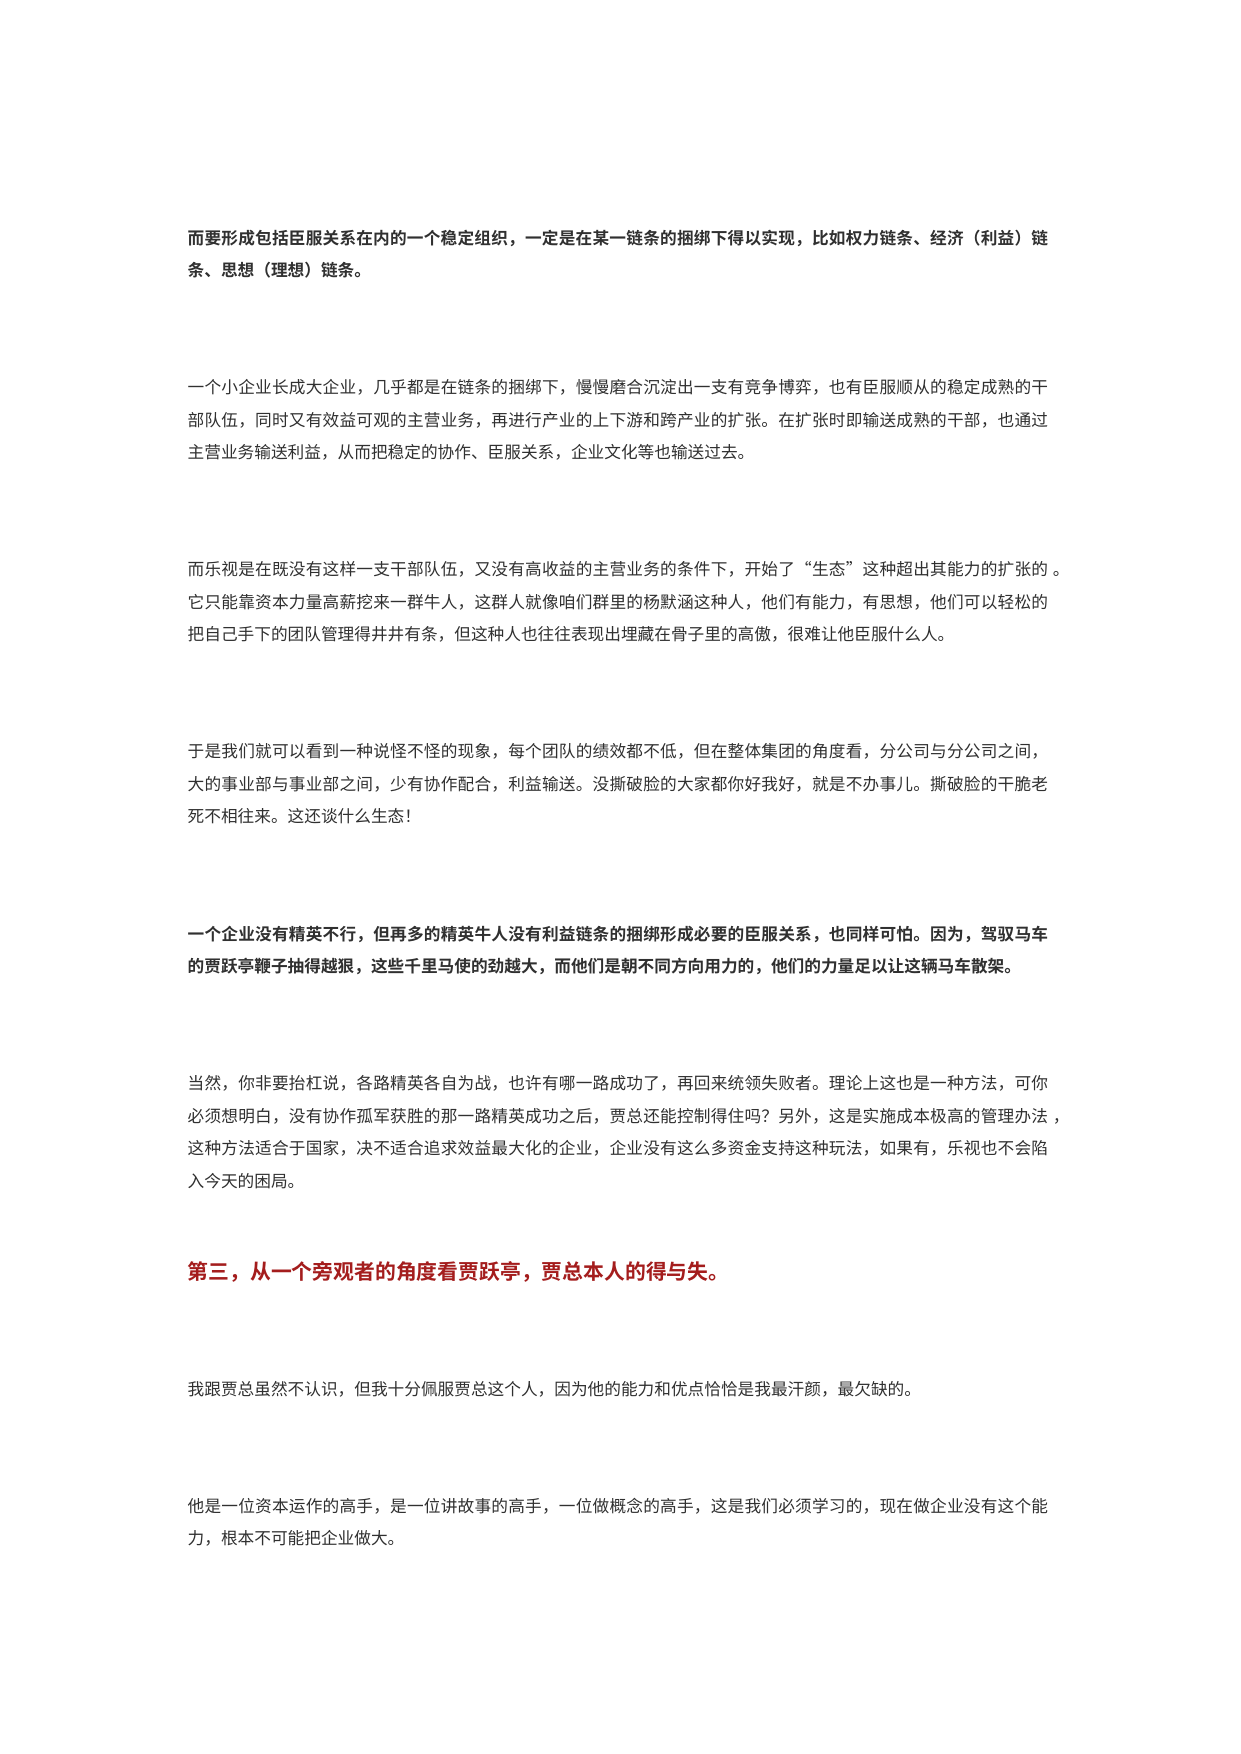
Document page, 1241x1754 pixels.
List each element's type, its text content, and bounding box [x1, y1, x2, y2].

text 第三，从一个旁观者的角度看贾跃亭，贾总本人的得与失。 [187, 1254, 1053, 1287]
text 当然，你非要抬杠说，各路精英各自为战，也许有哪一路成功了，再回来统领失败者。理论上这也是一种方法，可你必须想明白，没有协作孤军获胜的那一路精英成功之后，贾总还能控制得住吗？另外，这是实施成本极高的管理办法，这种方法适合于国家，决不适合追求效益最大化的企业，企业没有这么多资金支持这种玩法，如果有，乐视也不会陷入今天的困局。 [187, 1066, 1053, 1196]
text 他是一位资本运作的高手，是一位讲故事的高手，一位做概念的高手，这是我们必须学习的，现在做企业没有这个能力，根本不可能把企业做大。 [187, 1489, 1053, 1554]
text 而要形成包括臣服关系在内的一个稳定组织，一定是在某一链条的捆绑下得以实现，比如权力链条、经济（利益）链条、思想（理想）链条。 [187, 221, 1053, 286]
text 一个企业没有精英不行，但再多的精英牛人没有利益链条的捆绑形成必要的臣服关系，也同样可怕。因为，驾驭马车的贾跃亭鞭子抽得越狠，这些千里马使的劲越大，而他们是朝不同方向用力的，他们的力量足以让这辆马车散架。 [187, 916, 1053, 981]
text 一个小企业长成大企业，几乎都是在链条的捆绑下，慢慢磨合沉淀出一支有竞争博弈，也有臣服顺从的稳定成熟的干部队伍，同时又有效益可观的主营业务，再进行产业的上下游和跨产业的扩张。在扩张时即输送成熟的干部，也通过主营业务输送利益，从而把稳定的协作、臣服关系，企业文化等也输送过去。 [187, 370, 1053, 468]
text 而乐视是在既没有这样一支干部队伍，又没有高收益的主营业务的条件下，开始了“生态”这种超出其能力的扩张的。它只能靠资本力量高薪挖来一群牛人，这群人就像咱们群里的杨默涵这种人，他们有能力，有思想，他们可以轻松的把自己手下的团队管理得井井有条，但这种人也往往表现出埋藏在骨子里的高傲，很难让他臣服什么人。 [187, 552, 1053, 650]
text 我跟贾总虽然不认识，但我十分佩服贾总这个人，因为他的能力和优点恰恰是我最汗颜，最欠缺的。 [187, 1372, 1053, 1404]
text 于是我们就可以看到一种说怪不怪的现象，每个团队的绩效都不低，但在整体集团的角度看，分公司与分公司之间，大的事业部与事业部之间，少有协作配合，利益输送。没撕破脸的大家都你好我好，就是不办事儿。撕破脸的干脆老死不相往来。这还谈什么生态！ [187, 734, 1053, 832]
